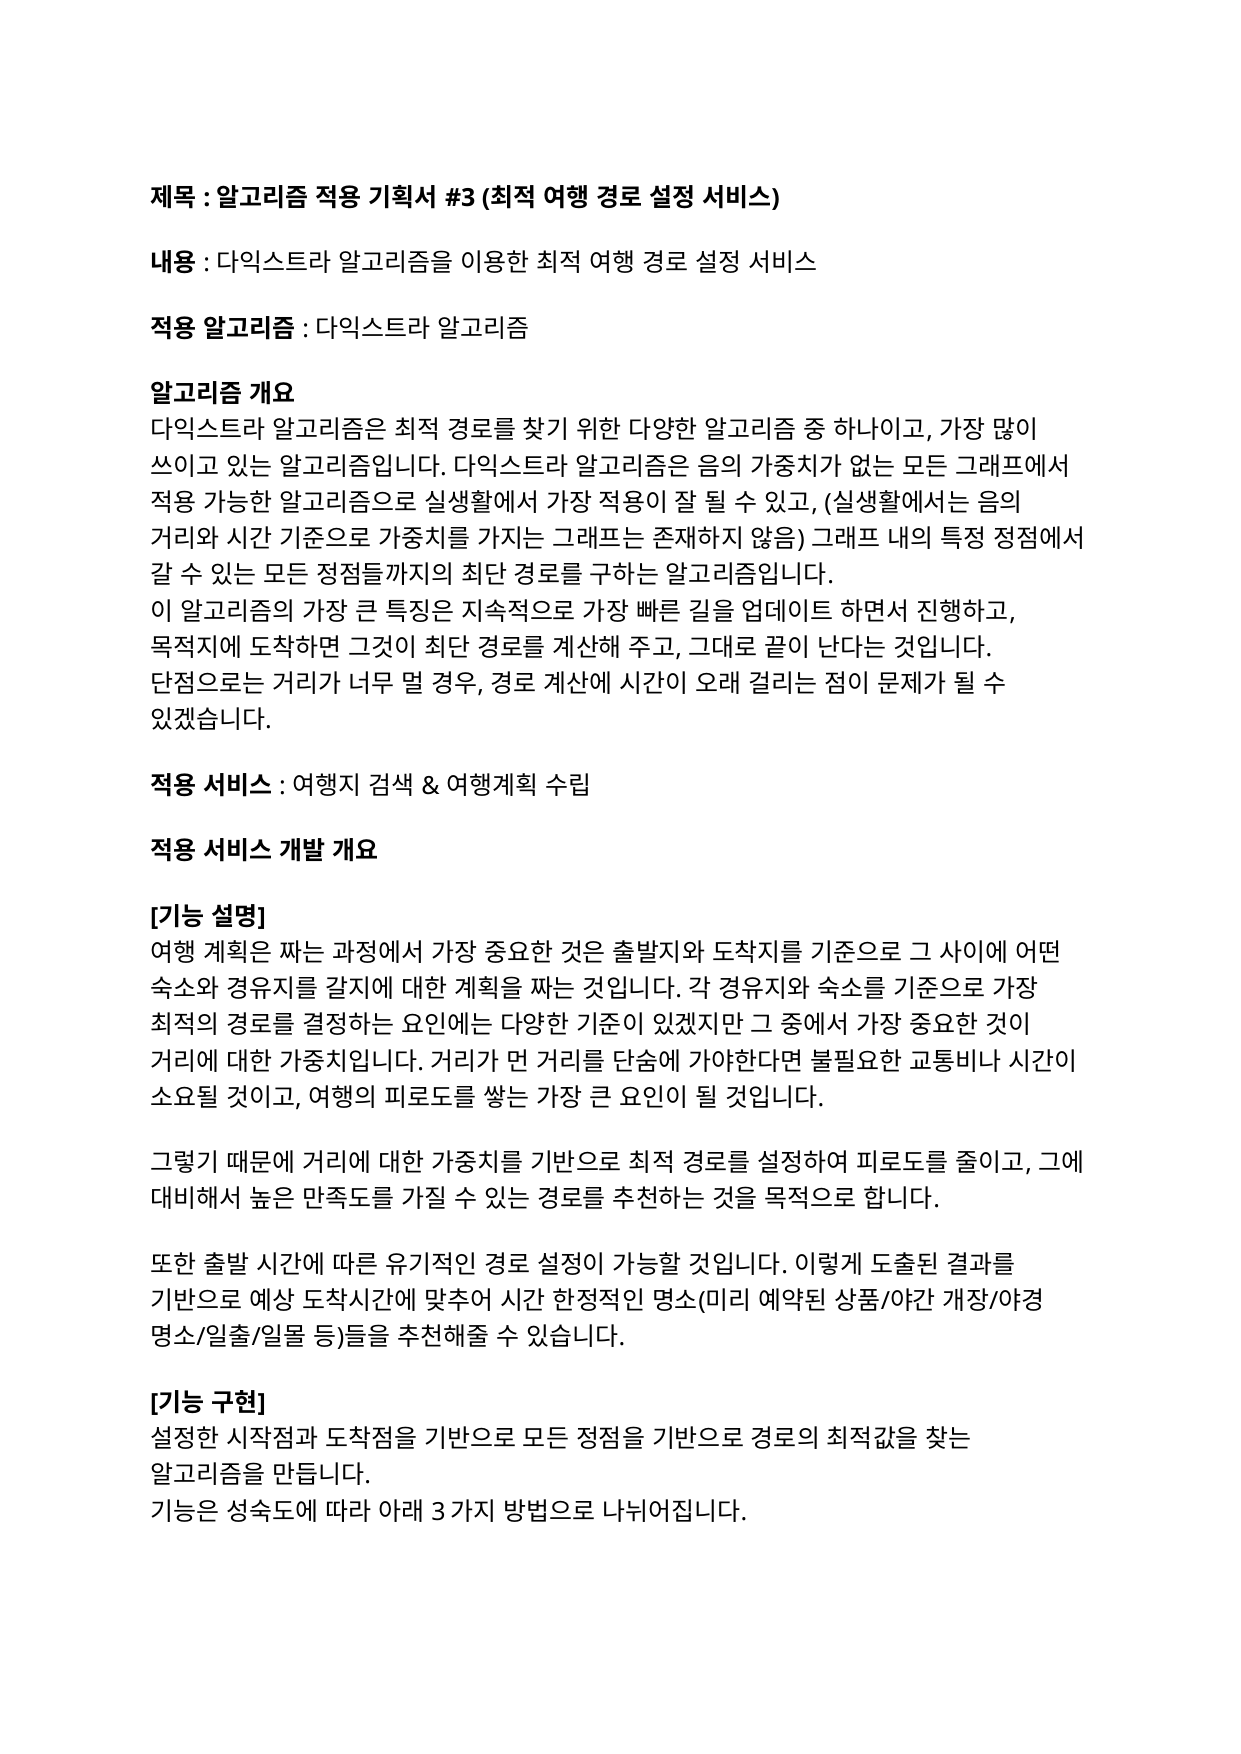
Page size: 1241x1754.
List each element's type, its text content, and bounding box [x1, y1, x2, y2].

text 적용 서비스 : 여행지 검색 & 여행계획 수립 [150, 765, 1090, 801]
text 또한 출발 시간에 따른 유기적인 경로 설정이 가능할 것입니다. 이렇게 도출된 결과를 기반으로 예상 도착시간에 맞추어 시간 한정적인 명소(미리 예약된 상품/야간 개장/야경 명소/일출/일몰 등)들을 추천해줄 수 있습니다. [150, 1244, 1090, 1353]
text 알고리즘 개요 다익스트라 알고리즘은 최적 경로를 찾기 위한 다양한 알고리즘 중 하나이고, 가장 많이 쓰이고 있는 알고리즘입니다. 다익스트라 알고리즘은 음의 가중치가 없는 모든 그래프에서 적용 가능한 알고리즘으로 실생활에서 가장 적용이 잘 될 수 있고, (실생활에서는 음의 거리와 시간 기준으로 가중치를 가지는 그래프는 존재하지 않음) 그래프 내의 특정 정점에서 갈 수 있는 모든 정점들까지의 최단 경로를 구하는 알고리즘입니다. 이 알고리즘의 가장 큰 특징은 지속적으로 가장 빠른 길을 업데이트 하면서 진행하고, 목적지에 도착하면 그것이 최단 경로를 계산해 주고, 그대로 끝이 난다는 것입니다. 단점으로는 거리가 너무 멀 경우, 경로 계산에 시간이 오래 걸리는 점이 문제가 될 수 있겠습니다. [150, 373, 1090, 736]
text 적용 알고리즘 : 다익스트라 알고리즘 [150, 308, 1090, 344]
text 적용 서비스 개발 개요 [150, 831, 1090, 867]
text 제목 : 알고리즘 적용 기획서 #3 (최적 여행 경로 설정 서비스) [150, 177, 1090, 213]
text 내용 : 다익스트라 알고리즘을 이용한 최적 여행 경로 설정 서비스 [150, 243, 1090, 279]
text [기능 구현] 설정한 시작점과 도착점을 기반으로 모든 정점을 기반으로 경로의 최적값을 찾는 알고리즘을 만듭니다. 기능은 성숙도에 따라 아래 3가지 방법으로 나뉘어집니다. [150, 1382, 1090, 1527]
text [기능 설명] 여행 계획은 짜는 과정에서 가장 중요한 것은 출발지와 도착지를 기준으로 그 사이에 어떤 숙소와 경유지를 갈지에 대한 계획을 짜는 것입니다. 각 경유지와 숙소를 기준으로 가장 최적의 경로를 결정하는 요인에는 다양한 기준이 있겠지만 그 중에서 가장 중요한 것이 거리에 대한 가중치입니다. 거리가 먼 거리를 단숨에 가야한다면 불필요한 교통비나 시간이 소요될 것이고, 여행의 피로도를 쌓는 가장 큰 요인이 될 것입니다. [150, 896, 1090, 1113]
text 그렇기 때문에 거리에 대한 가중치를 기반으로 최적 경로를 설정하여 피로도를 줄이고, 그에 대비해서 높은 만족도를 가질 수 있는 경로를 추천하는 것을 목적으로 합니다. [150, 1143, 1090, 1215]
